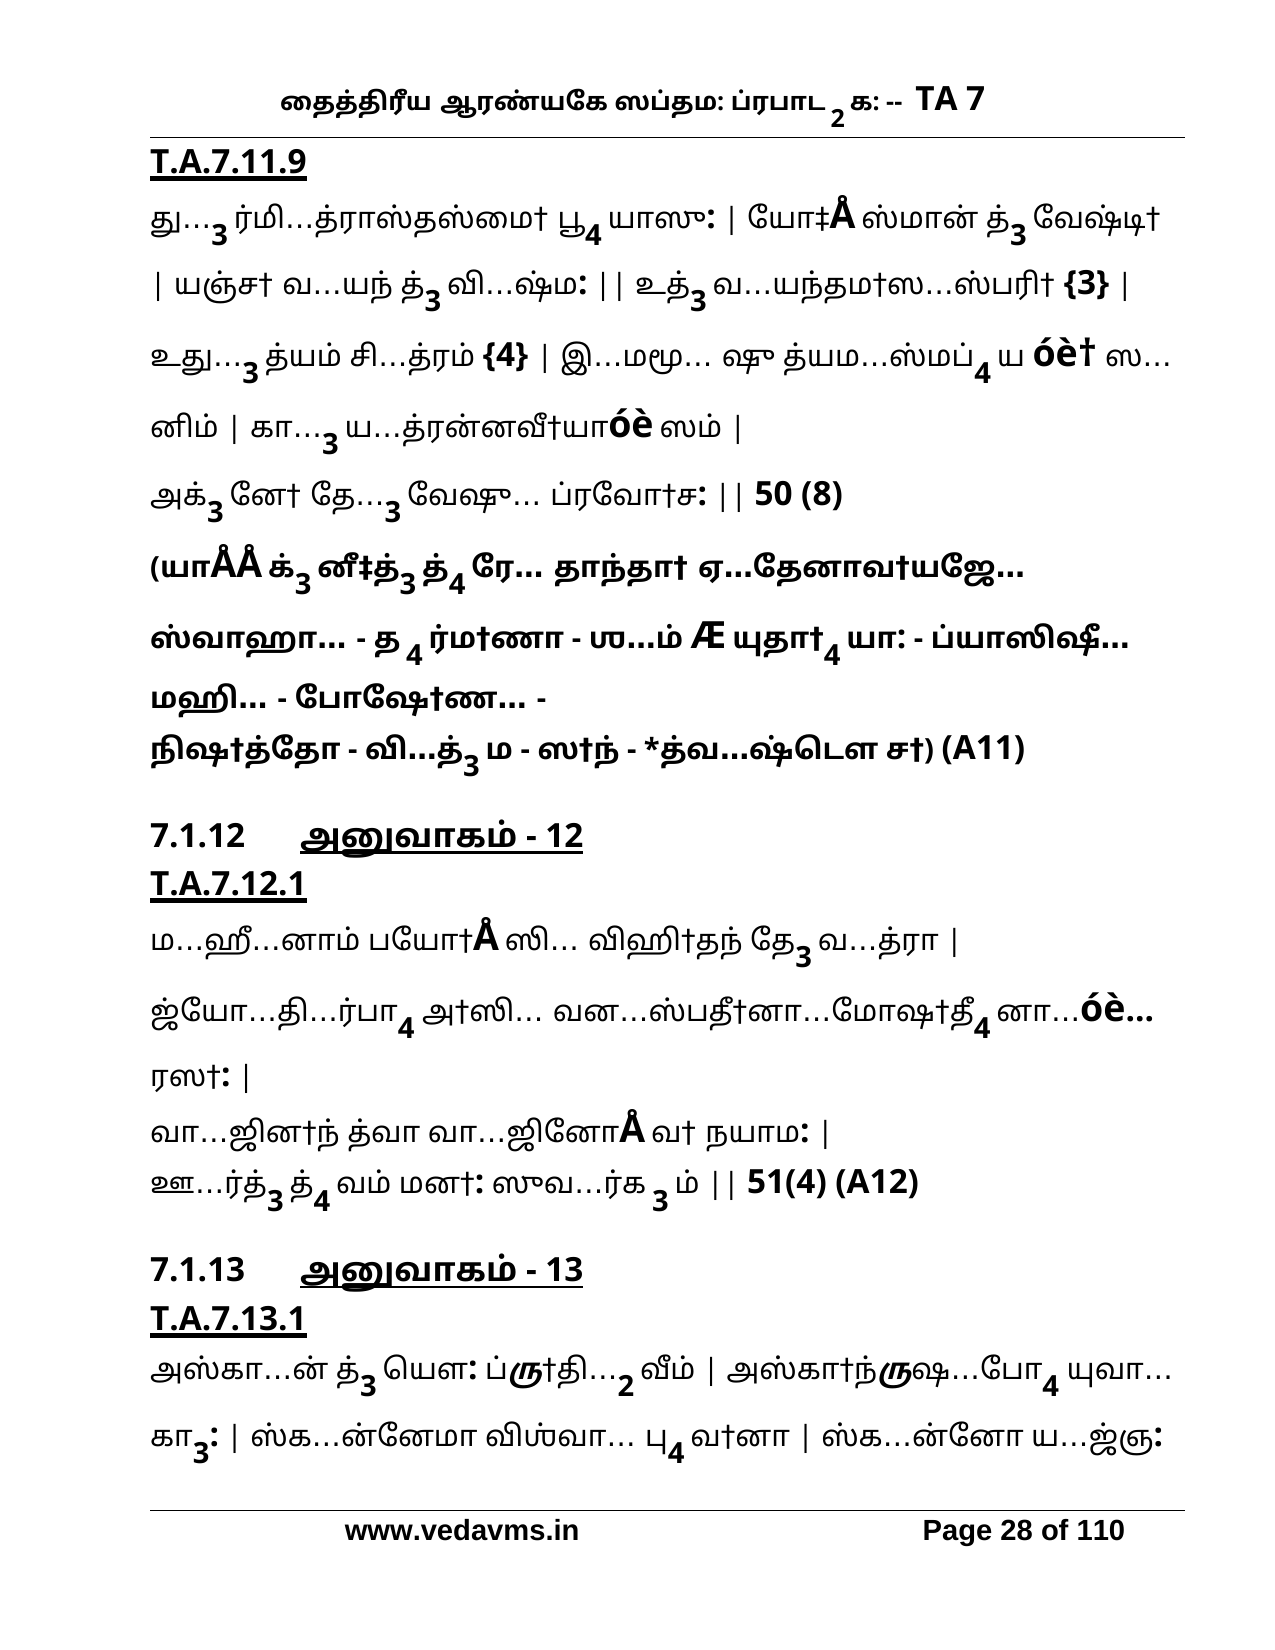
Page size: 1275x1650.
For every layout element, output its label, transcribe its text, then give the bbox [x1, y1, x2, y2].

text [150, 1344, 1200, 1472]
text ம…ஹீ…னாம் பயோ†Åஸி… விஹி†தந் தே3வ…த்ரா | ஜ்யோ…தி…ர்பா4 அ†ஸி… வன…ஸ்பதீ†னா…மோஷ†தீ4னா…óè… ரஸ†: | [150, 910, 1185, 1097]
subtitle அனுவாகம் - 12 [150, 812, 1185, 860]
text வா…ஜின†ந் த்வா வா…ஜினோÅவ† நயாம: | [150, 1102, 1185, 1153]
text T.A.7.12.1 [150, 860, 1185, 905]
text ஊ…ர்த்3த்4வம் மன†: ஸுவ…ர்க3ம் || 51(4) (A12) [150, 1158, 1185, 1219]
text அக்3னே† தே…3வேஷு… ப்ரவோ†ச: || 50 (8) [150, 470, 1185, 531]
text உது…3த்யம் சி…த்ரம் {4} | இ…மமூ… ஷு த்யம…ஸ்மப்4யóè† ஸ…னிம் | கா…3ய…த்ரன்னவீ†யாóèஸம் | [150, 326, 1185, 463]
text நிஷ†த்தோ - வி…த்3ம - ஸ†ந் - *த்வ…ஷ்டௌ ச†) (A11) [150, 724, 1185, 785]
text T.A.7.13.1 [150, 1294, 1185, 1340]
subtitle அனுவாகம் - 13 [150, 1246, 1185, 1294]
text T.A.7.11.9 [150, 138, 1185, 183]
text (யாÅÅக்3னீ‡த்3த்4ரே… தாந்தா† ஏ…தேனாவ†யஜே… ஸ்வாஹா… - த4ர்ம†ணா - ஶ…ம் Æயுதா†4யா: - ப்யாஸிஷீ…மஹி… - போஷே†ண… - [150, 537, 1185, 720]
text து…3ர்மி…த்ராஸ்தஸ்மை† பூ4யாஸு: | யோ‡Åஸ்மான் த்3வேஷ்டி† | யஞ்ச† வ…யந் த்3வி…ஷ்ம: || உத்3வ…யந்தம†ஸ…ஸ்பரி† {3} | [150, 188, 1185, 320]
